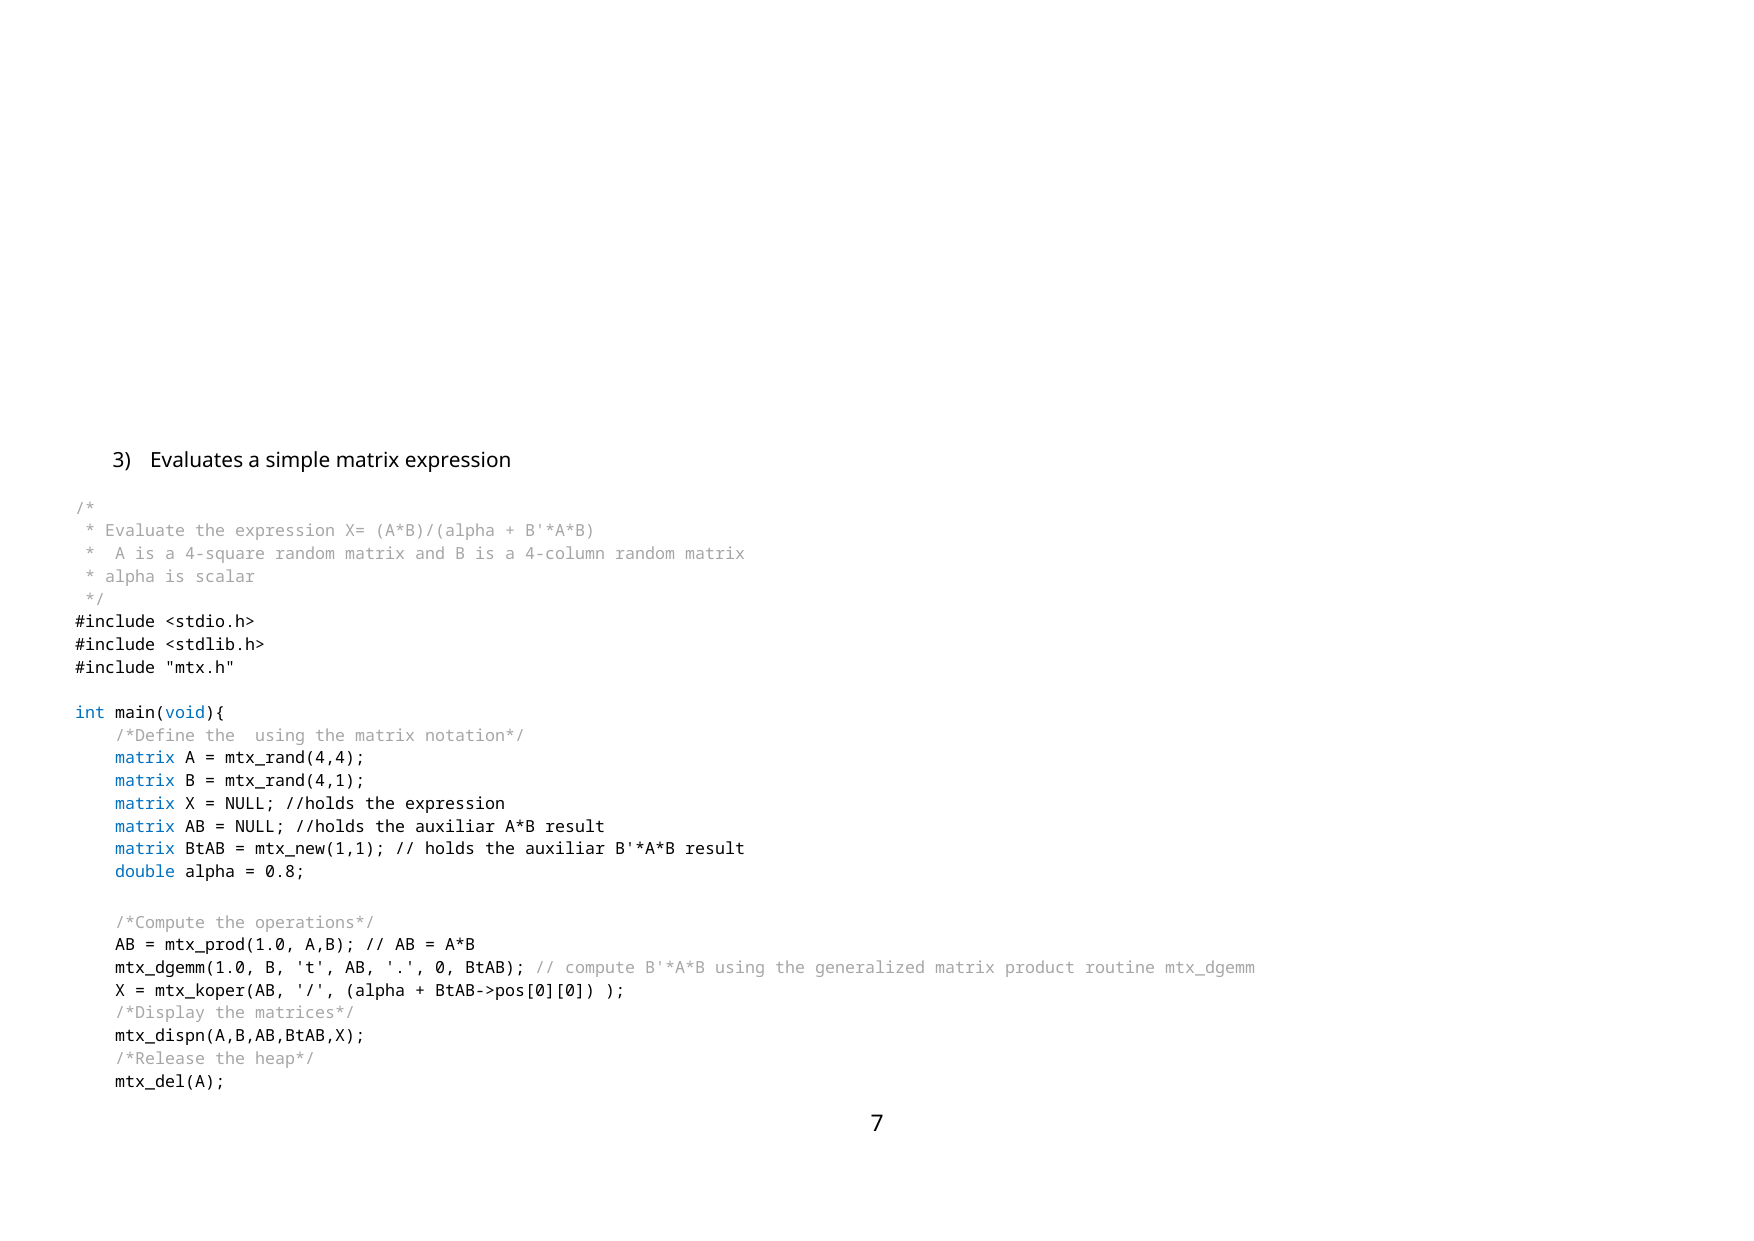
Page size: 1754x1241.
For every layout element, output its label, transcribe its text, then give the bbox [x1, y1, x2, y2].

list Evaluates a simple matrix expression [112, 445, 1679, 473]
text matrix AB = NULL; //holds the auxiliar A*B result [75, 814, 1679, 837]
text AB = mtx_prod(1.0, A,B); // AB = A*B [75, 933, 1679, 956]
text * Evaluate the expression X= (A*B)/(alpha + B'*A*B) [75, 519, 1679, 542]
text /*Display the matrices*/ [75, 1001, 1679, 1024]
text * alpha is scalar [75, 564, 1679, 587]
text /*Define the using the matrix notation*/ [75, 723, 1679, 746]
text matrix A = mtx_rand(4,4); [75, 746, 1679, 769]
text mtx_dispn(A,B,AB,BtAB,X); [75, 1024, 1679, 1047]
text matrix BtAB = mtx_new(1,1); // holds the auxiliar B'*A*B result [75, 837, 1679, 859]
text int main(void){ [75, 701, 1679, 723]
text */ [75, 587, 1679, 610]
text #include "mtx.h" [75, 655, 1679, 678]
text #include <stdio.h> [75, 610, 1679, 632]
text mtx_dgemm(1.0, B, 't', AB, '.', 0, BtAB); // compute B'*A*B using the generalized matrix product routine mtx_dgemm [75, 956, 1679, 978]
text /*Compute the operations*/ [75, 910, 1679, 933]
text #include <stdlib.h> [75, 632, 1679, 655]
text X = mtx_koper(AB, '/', (alpha + BtAB->pos[0][0]) ); [75, 978, 1679, 1001]
text * A is a 4-square random matrix and B is a 4-column random matrix [75, 542, 1679, 564]
text /* [75, 496, 1679, 519]
text matrix X = NULL; //holds the expression [75, 791, 1679, 814]
text double alpha = 0.8; [75, 859, 1679, 882]
text matrix B = mtx_rand(4,1); [75, 769, 1679, 791]
text mtx_del(A); [75, 1069, 1679, 1092]
text /*Release the heap*/ [75, 1047, 1679, 1069]
